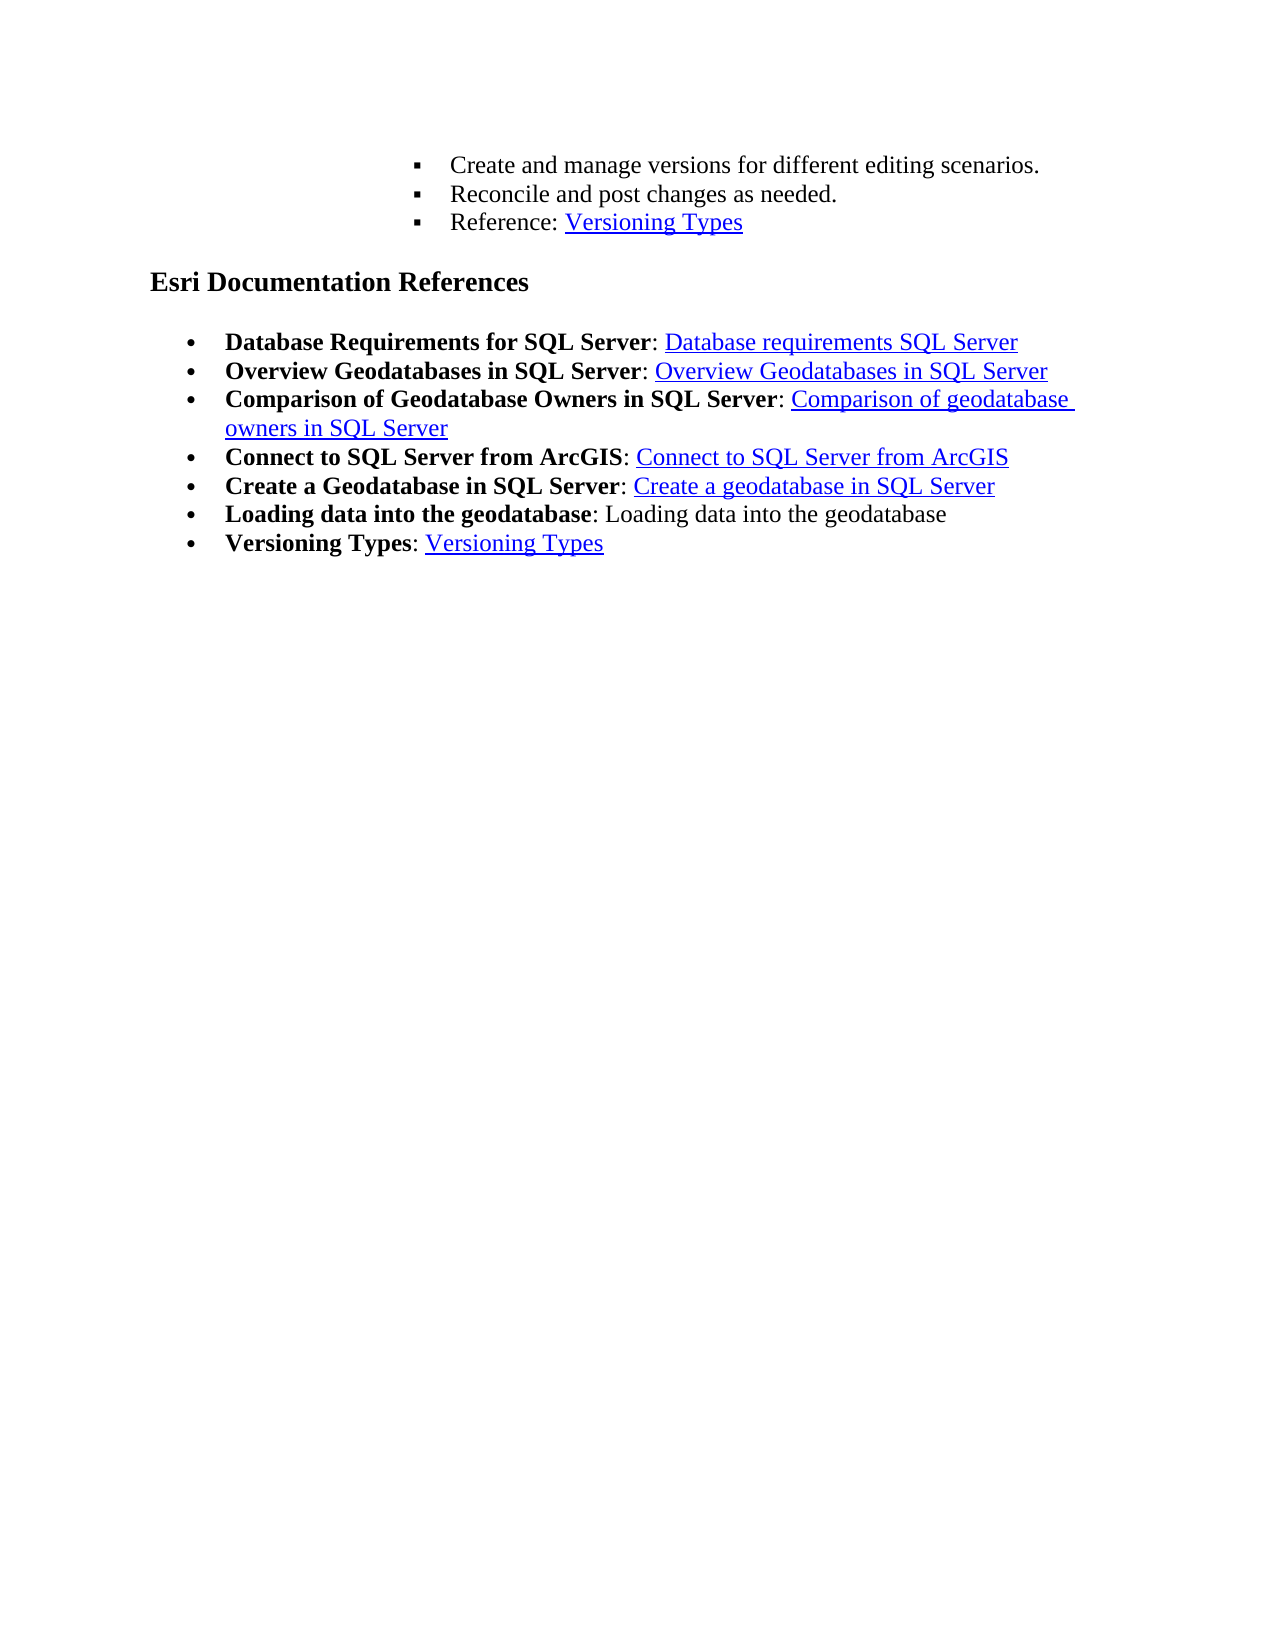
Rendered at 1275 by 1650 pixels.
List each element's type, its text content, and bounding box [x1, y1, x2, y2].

list Versioning Types: Versioning Types [187, 528, 1125, 557]
list Create a Geodatabase in SQL Server: Create a geodatabase in SQL Server [187, 471, 1125, 499]
list Create and manage versions for different editing scenarios. [412, 150, 1125, 179]
list Database Requirements for SQL Server: Database requirements SQL Server [187, 327, 1125, 356]
list Connect to SQL Server from ArcGIS: Connect to SQL Server from ArcGIS [187, 442, 1125, 471]
list Overview Geodatabases in SQL Server: Overview Geodatabases in SQL Server [187, 356, 1125, 384]
list Loading data into the geodatabase: Loading data into the geodatabase [187, 499, 1125, 528]
text Esri Documentation References [150, 265, 1125, 298]
list Reference: Versioning Types [412, 207, 1125, 236]
list Reconcile and post changes as needed. [412, 179, 1125, 207]
list Comparison of Geodatabase Owners in SQL Server: Comparison of geodatabase owners in SQL Server [187, 384, 1125, 442]
